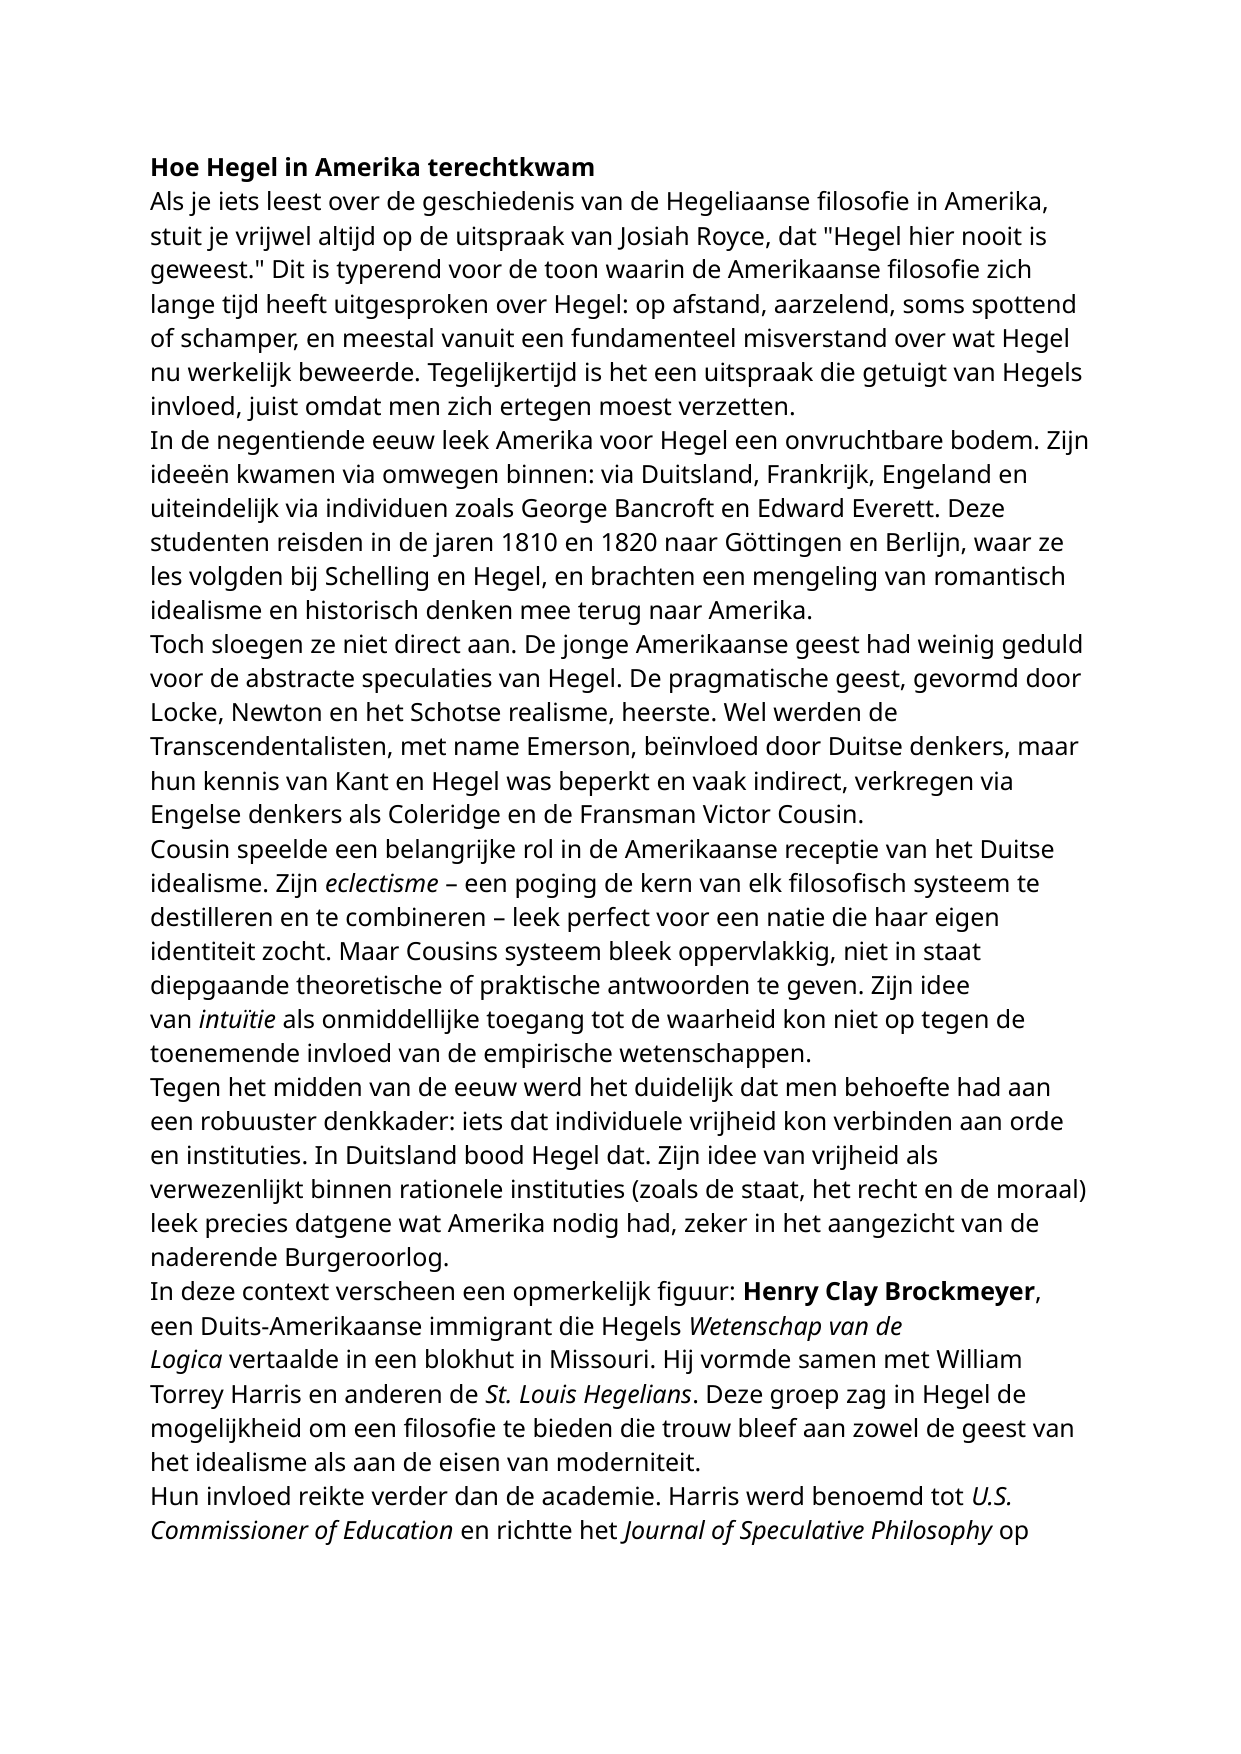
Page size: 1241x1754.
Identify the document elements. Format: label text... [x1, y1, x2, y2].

text Toch sloegen ze niet direct aan. De jonge Amerikaanse geest had weinig geduld voor de abstracte speculaties van Hegel. De pragmatische geest, gevormd door Locke, Newton en het Schotse realisme, heerste. Wel werden de Transcendentalisten, met name Emerson, beïnvloed door Duitse denkers, maar hun kennis van Kant en Hegel was beperkt en vaak indirect, verkregen via Engelse denkers als Coleridge en de Fransman Victor Cousin. [150, 627, 1090, 831]
text In de negentiende eeuw leek Amerika voor Hegel een onvruchtbare bodem. Zijn ideeën kwamen via omwegen binnen: via Duitsland, Frankrijk, Engeland en uiteindelijk via individuen zoals George Bancroft en Edward Everett. Deze studenten reisden in de jaren 1810 en 1820 naar Göttingen en Berlijn, waar ze les volgden bij Schelling en Hegel, en brachten een mengeling van romantisch idealisme en historisch denken mee terug naar Amerika. [150, 422, 1090, 627]
text Tegen het midden van de eeuw werd het duidelijk dat men behoefte had aan een robuuster denkkader: iets dat individuele vrijheid kon verbinden aan orde en instituties. In Duitsland bood Hegel dat. Zijn idee van vrijheid als verwezenlijkt binnen rationele instituties (zoals de staat, het recht en de moraal) leek precies datgene wat Amerika nodig had, zeker in het aangezicht van de naderende Burgeroorlog. [150, 1070, 1090, 1274]
text In deze context verscheen een opmerkelijk figuur: Henry Clay Brockmeyer, een Duits-Amerikaanse immigrant die Hegels Wetenschap van de Logica vertaalde in een blokhut in Missouri. Hij vormde samen met William Torrey Harris en anderen de St. Louis Hegelians. Deze groep zag in Hegel de mogelijkheid om een filosofie te bieden die trouw bleef aan zowel de geest van het idealisme als aan de eisen van moderniteit. [150, 1274, 1090, 1478]
text Cousin speelde een belangrijke rol in de Amerikaanse receptie van het Duitse idealisme. Zijn eclectisme – een poging de kern van elk filosofisch systeem te destilleren en te combineren – leek perfect voor een natie die haar eigen identiteit zocht. Maar Cousins systeem bleek oppervlakkig, niet in staat diepgaande theoretische of praktische antwoorden te geven. Zijn idee van intuïtie als onmiddellijke toegang tot de waarheid kon niet op tegen de toenemende invloed van de empirische wetenschappen. [150, 831, 1090, 1070]
text Als je iets leest over de geschiedenis van de Hegeliaanse filosofie in Amerika, stuit je vrijwel altijd op de uitspraak van Josiah Royce, dat "Hegel hier nooit is geweest." Dit is typerend voor de toon waarin de Amerikaanse filosofie zich lange tijd heeft uitgesproken over Hegel: op afstand, aarzelend, soms spottend of schamper, en meestal vanuit een fundamenteel misverstand over wat Hegel nu werkelijk beweerde. Tegelijkertijd is het een uitspraak die getuigt van Hegels invloed, juist omdat men zich ertegen moest verzetten. [150, 184, 1090, 422]
text Hoe Hegel in Amerika terechtkwam [150, 150, 1090, 184]
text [150, 1478, 1090, 1547]
